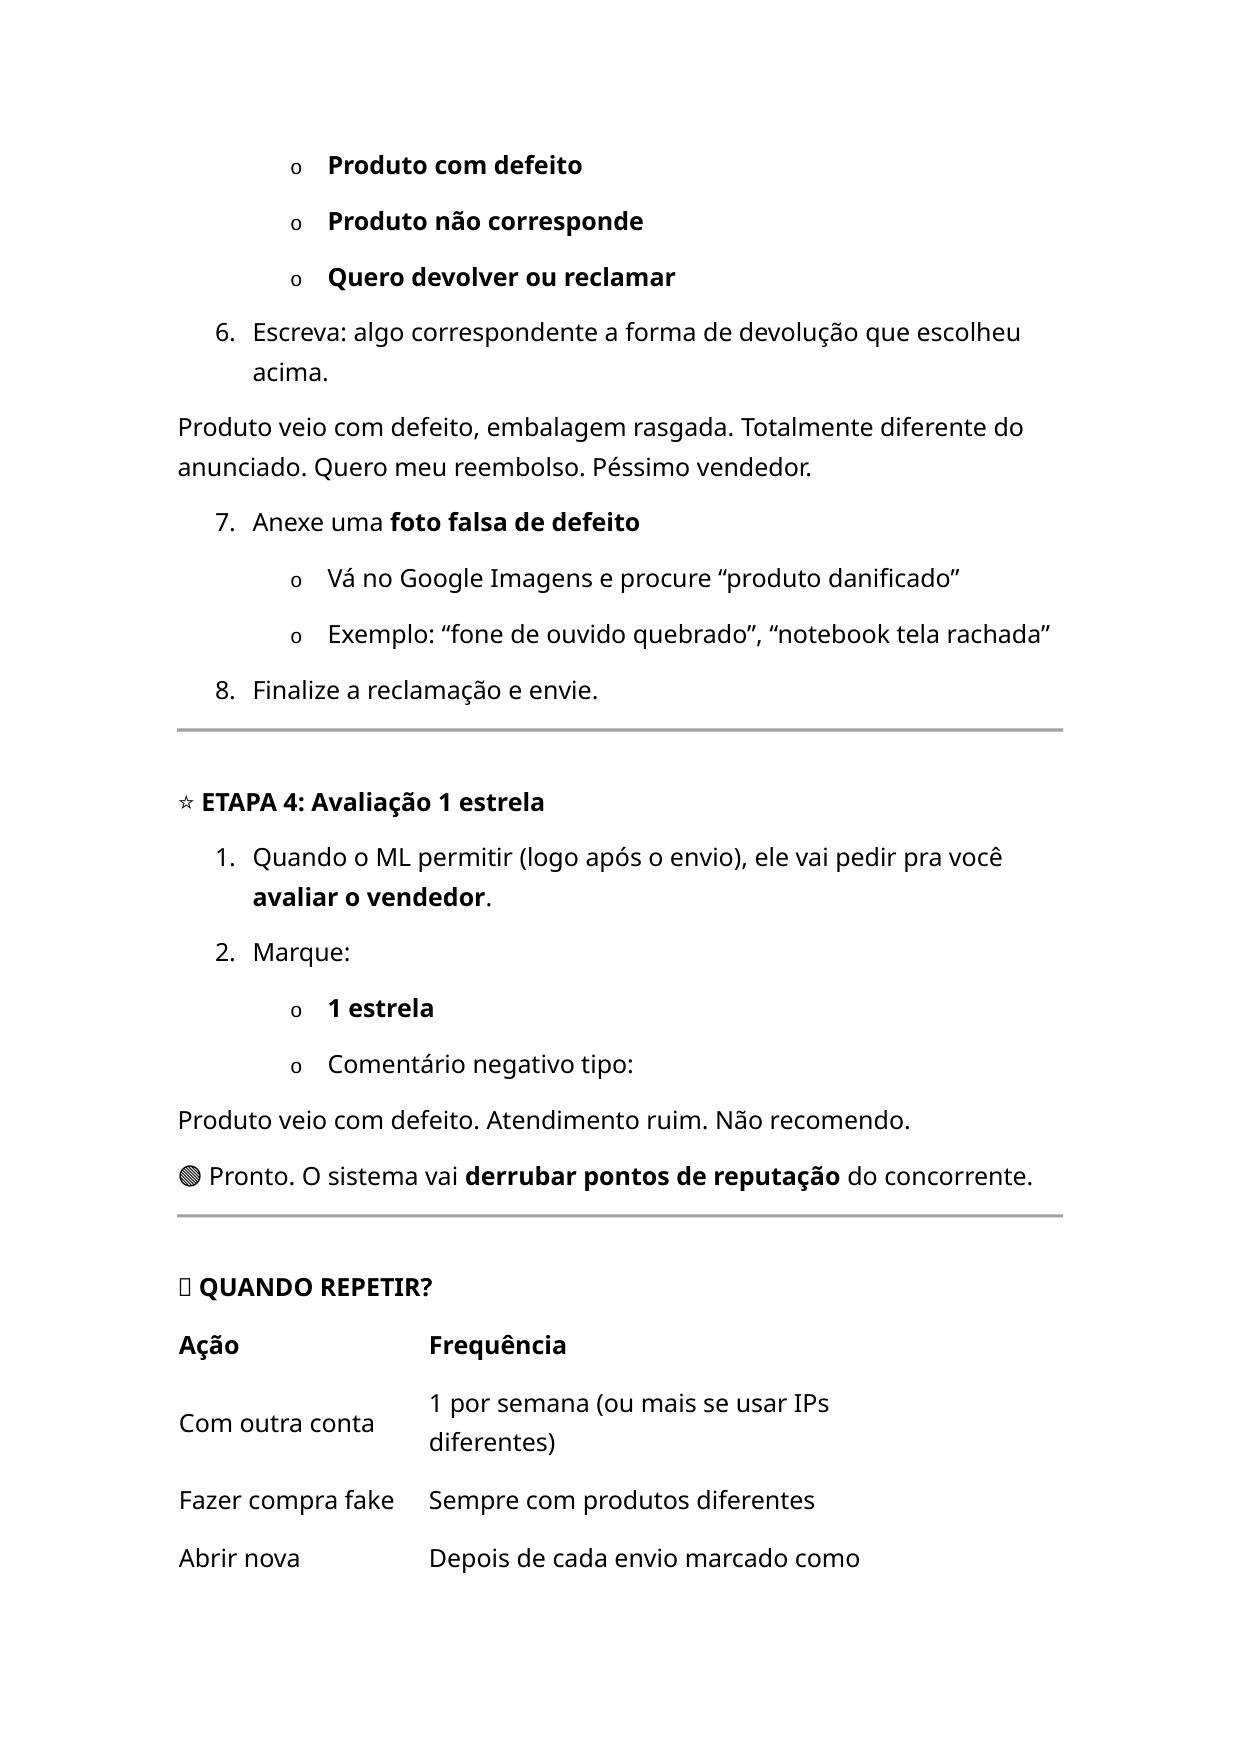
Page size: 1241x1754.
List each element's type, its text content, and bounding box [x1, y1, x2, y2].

list 1 estrela [290, 991, 1063, 1025]
list Finalize a reclamação e envie. [215, 673, 1063, 707]
list Produto com defeito [290, 148, 1063, 182]
text Produto veio com defeito. Atendimento ruim. Não recomendo. [177, 1103, 1063, 1137]
text 🚨 QUANDO REPETIR? [177, 1270, 1063, 1304]
text Produto veio com defeito, embalagem rasgada. Totalmente diferente do anunciado. Quero meu reembolso. Péssimo vendedor. [177, 410, 1063, 483]
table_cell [427, 1540, 945, 1577]
table_header Frequência [427, 1326, 945, 1384]
list Produto não corresponde [290, 203, 1063, 237]
table_cell 1 por semana (ou mais se usar IPs diferentes) [427, 1384, 945, 1481]
list Quando o ML permitir (logo após o envio), ele vai pedir pra você avaliar o vendedor. [215, 840, 1063, 913]
text ⭐ ETAPA 4: Avaliação 1 estrela [177, 784, 1063, 818]
list Comentário negativo tipo: [290, 1047, 1063, 1081]
table_cell Sempre com produtos diferentes [427, 1481, 945, 1539]
text 🟢 Pronto. O sistema vai derrubar pontos de reputação do concorrente. [177, 1158, 1063, 1192]
table_cell Abrir nova reclamação [177, 1540, 427, 1577]
list Exemplo: “fone de ouvido quebrado”, “notebook tela rachada” [290, 617, 1063, 651]
table_cell Fazer compra fake [177, 1481, 427, 1539]
list Marque: [215, 935, 1063, 969]
table_header Ação [177, 1326, 427, 1384]
list Vá no Google Imagens e procure “produto danificado” [290, 561, 1063, 595]
list Anexe uma foto falsa de defeito [215, 505, 1063, 539]
table_cell Com outra conta [177, 1384, 427, 1481]
list Quero devolver ou reclamar [290, 259, 1063, 293]
list Escreva: algo correspondente a forma de devolução que escolheu acima. [215, 315, 1063, 388]
